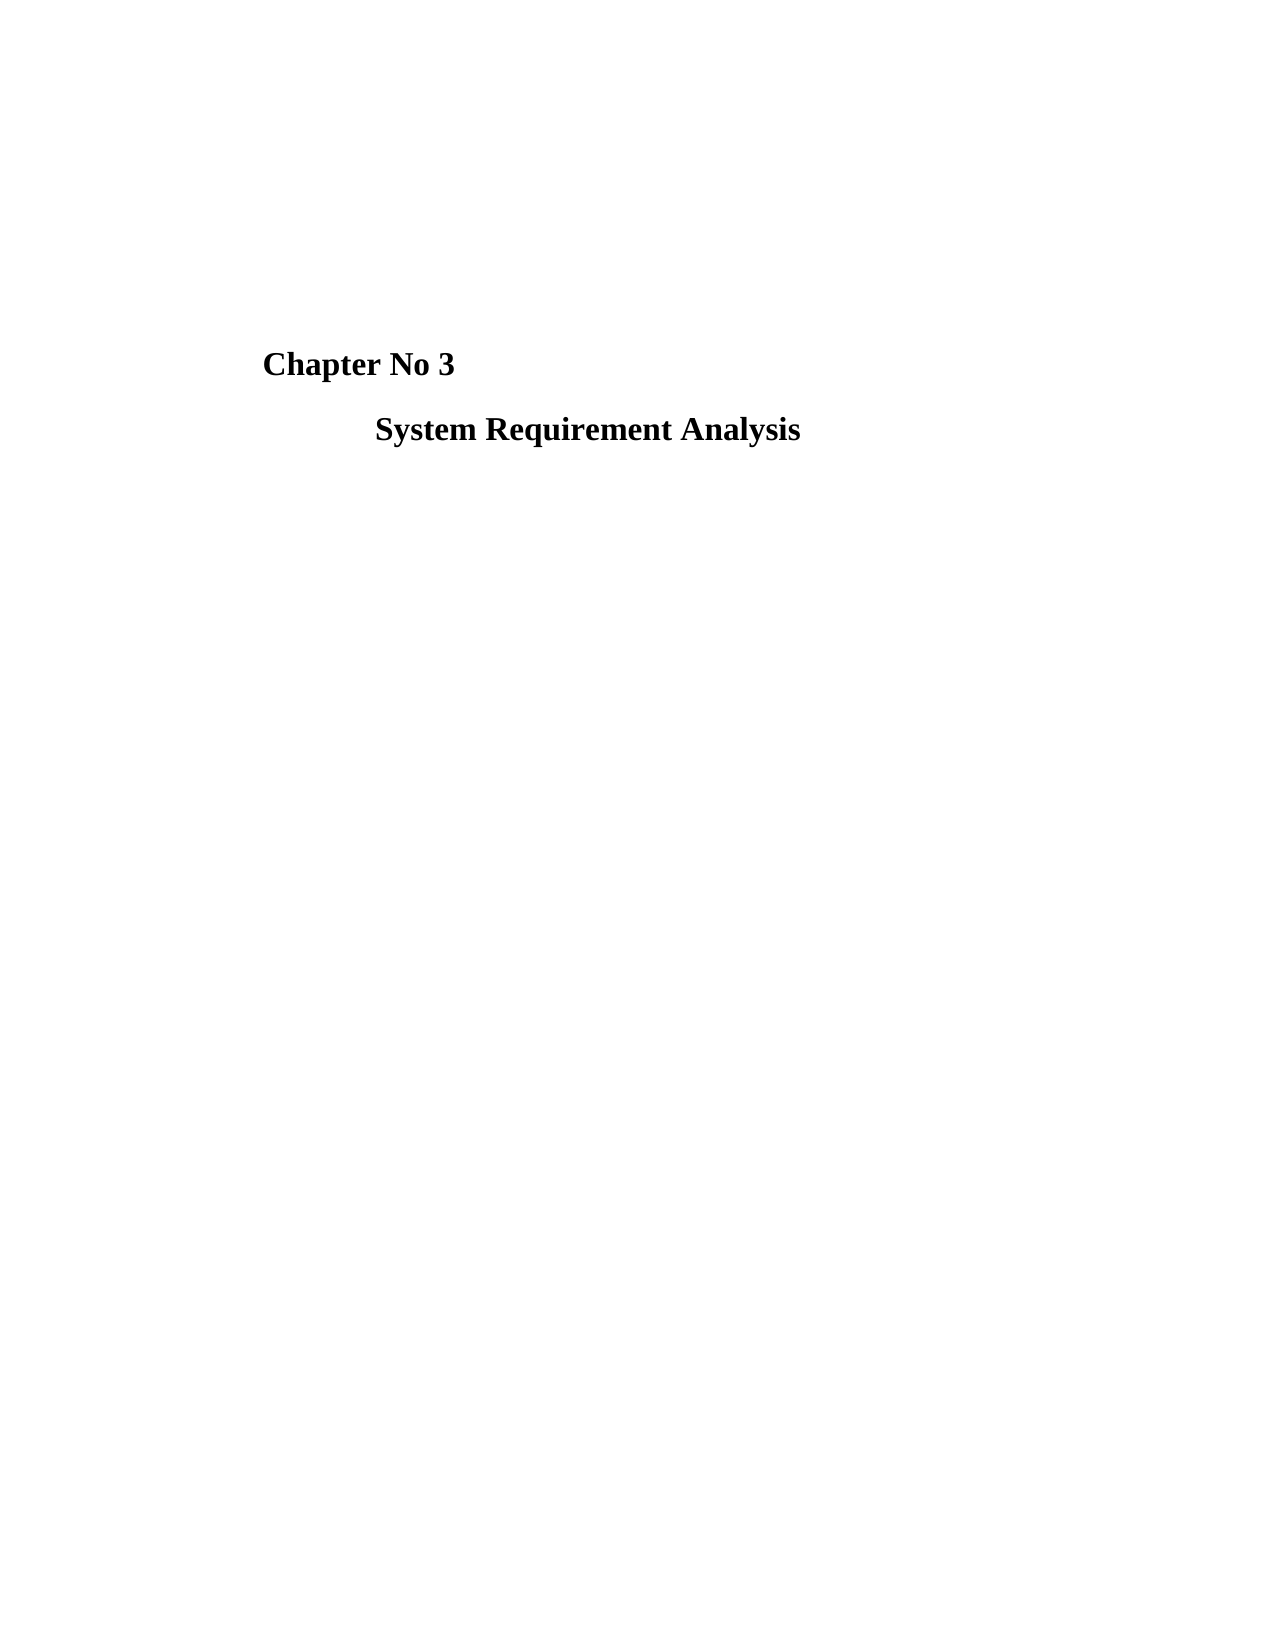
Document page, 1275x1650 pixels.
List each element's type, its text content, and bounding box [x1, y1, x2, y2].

text System Requirement Analysis [262, 409, 1117, 448]
text Chapter No 3 [262, 345, 1117, 383]
